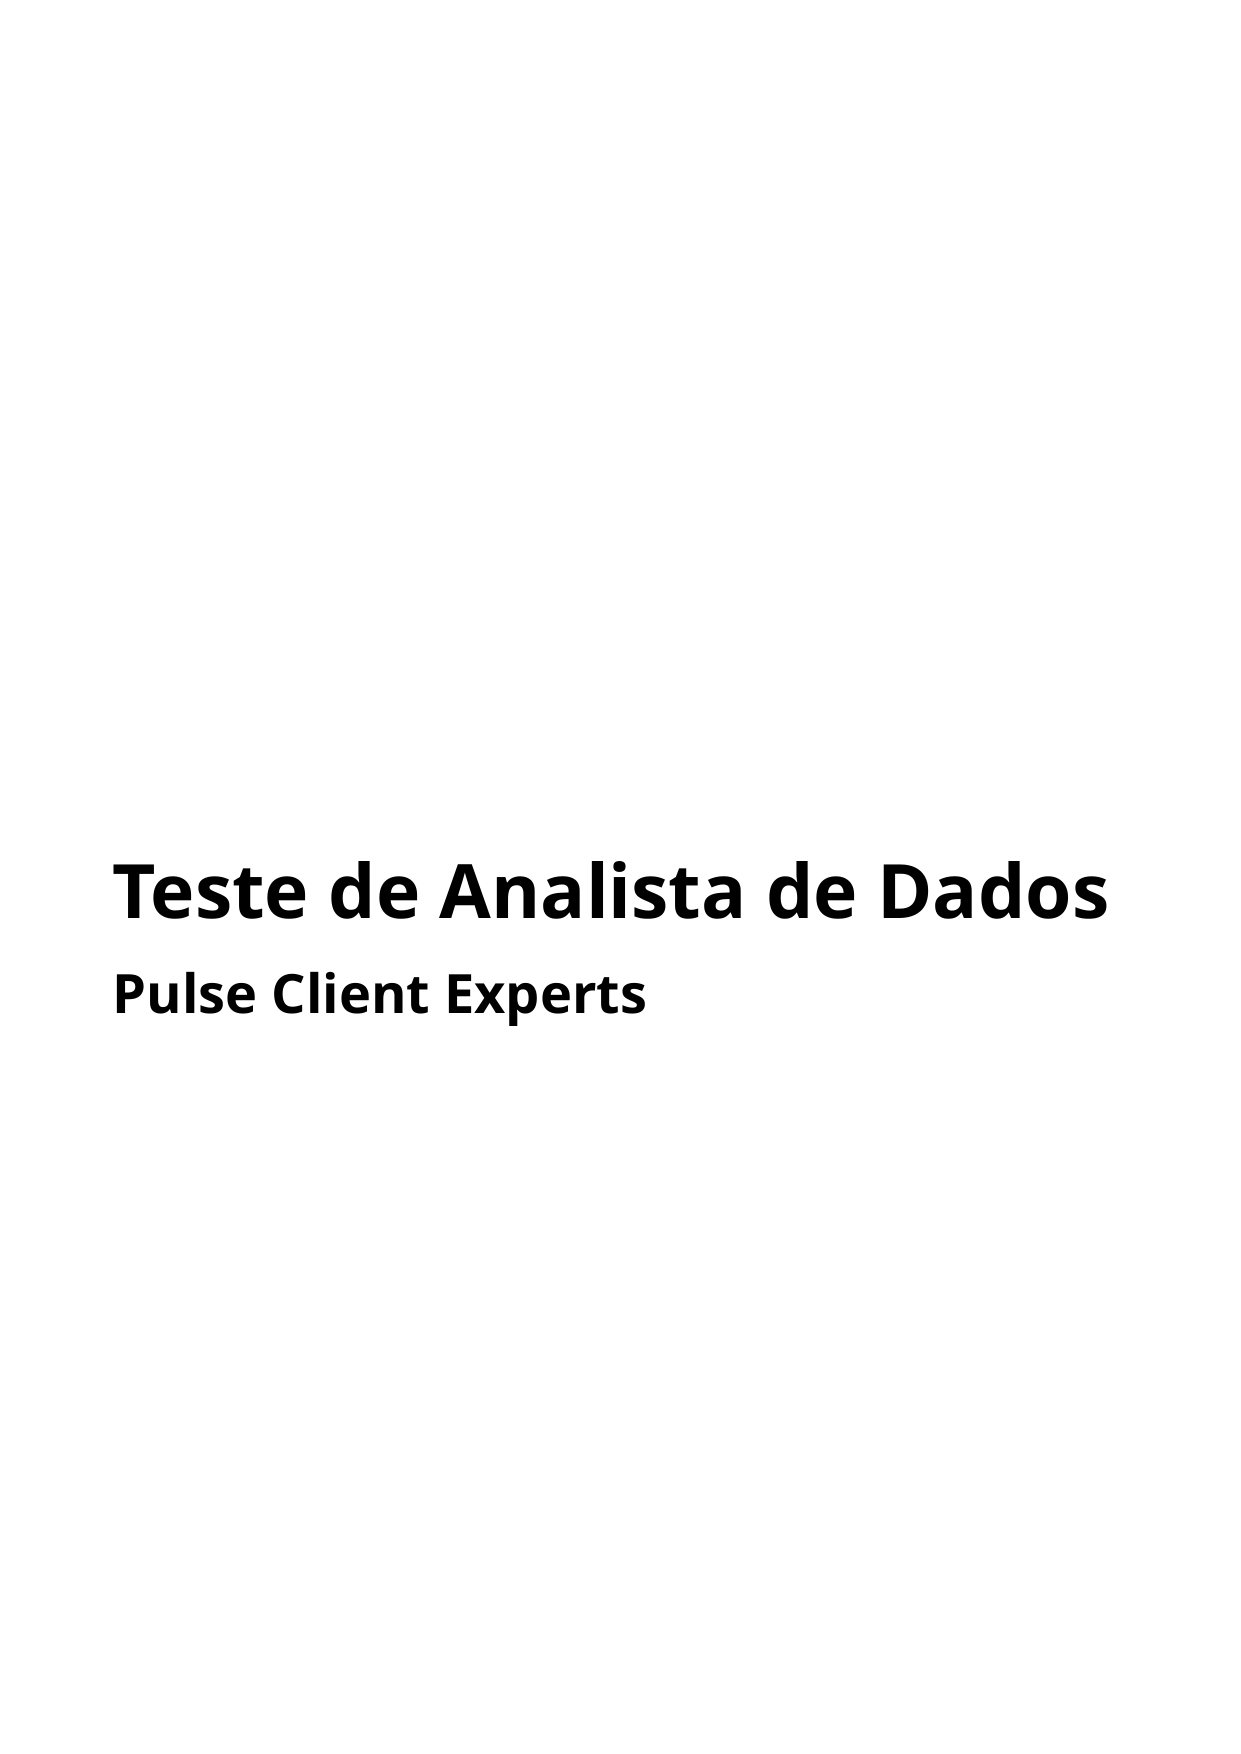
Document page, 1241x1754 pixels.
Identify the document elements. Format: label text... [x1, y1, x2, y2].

text Teste de Analista de Dados [112, 838, 1128, 941]
text Pulse Client Experts [112, 956, 1128, 1030]
